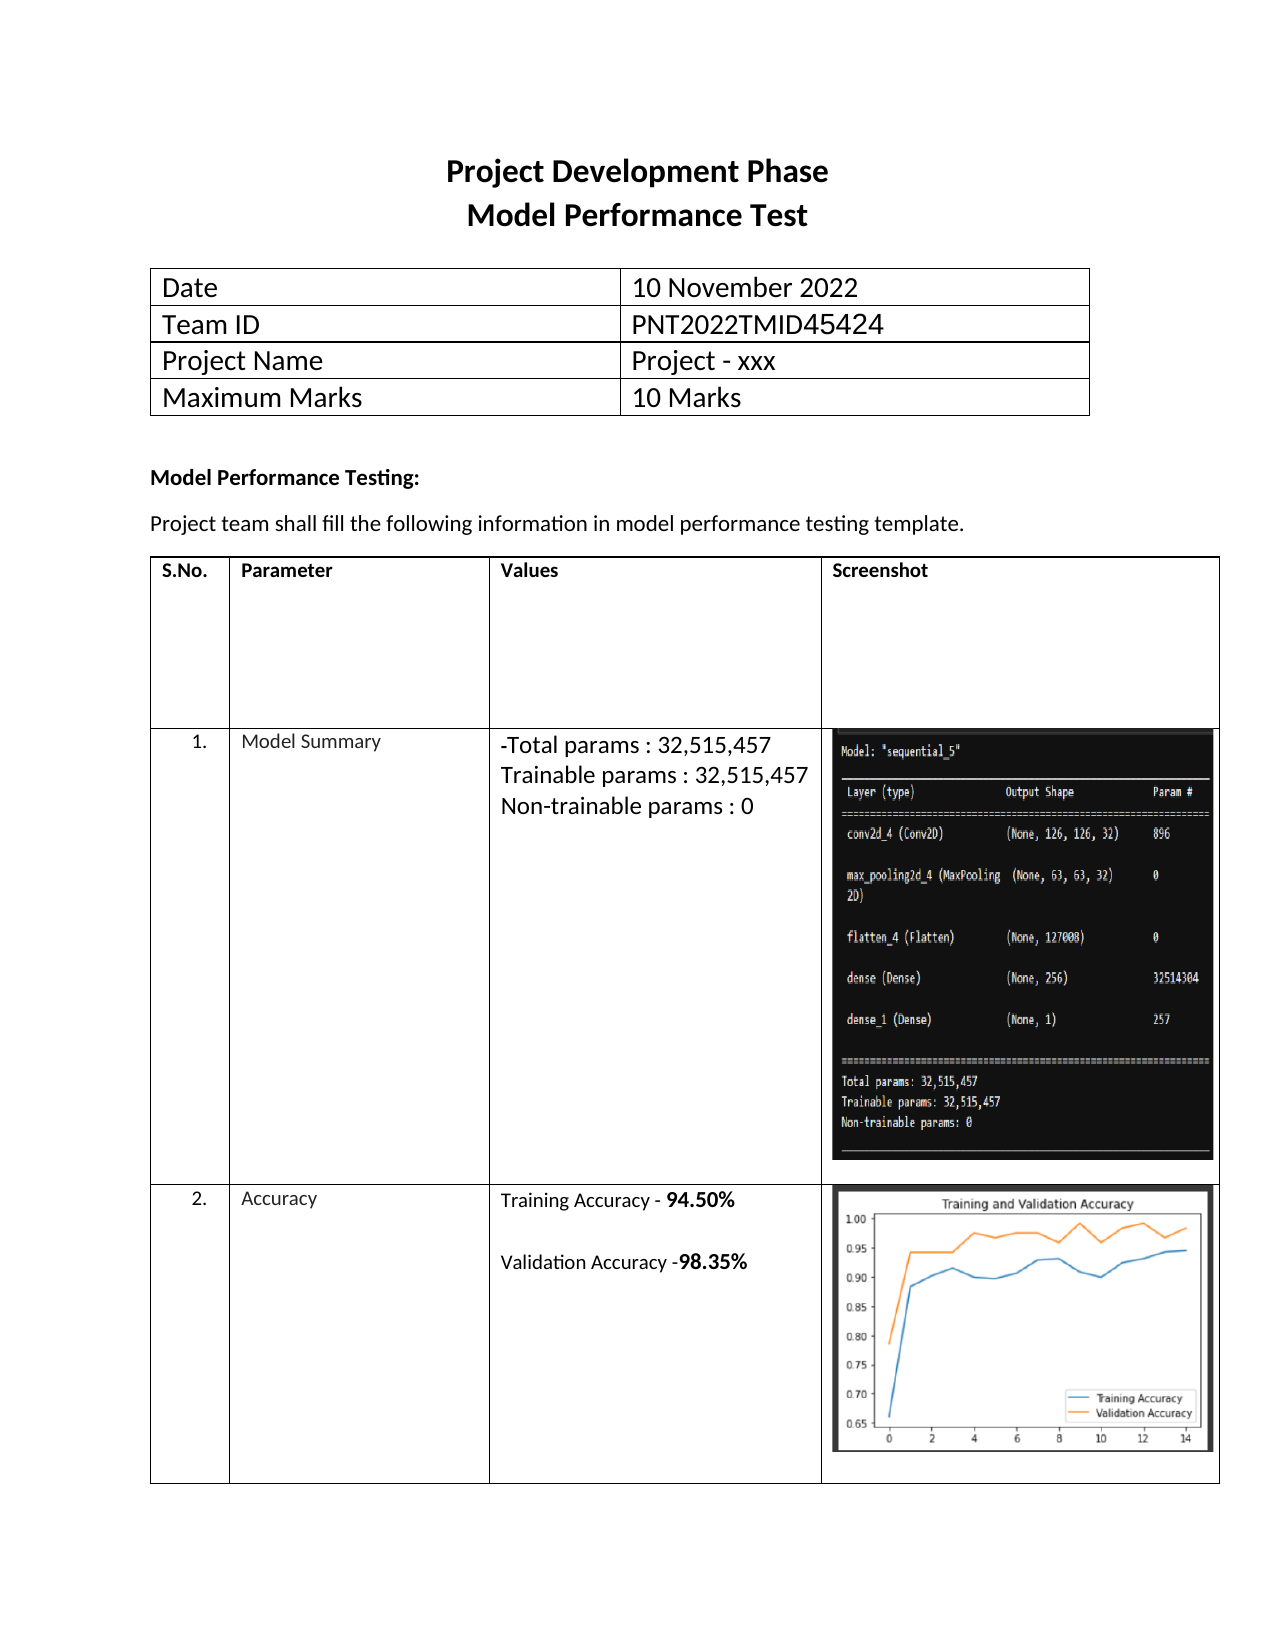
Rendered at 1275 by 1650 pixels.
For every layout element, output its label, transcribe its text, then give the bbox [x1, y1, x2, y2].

table_cell PNT2022TMID45424 [621, 306, 1089, 341]
table_cell Team ID [151, 306, 620, 341]
table_header Parameter [230, 558, 489, 728]
table_cell Accuracy [230, 1185, 489, 1483]
table_cell Project Name [151, 343, 620, 378]
text Project team shall fill the following information in model performance testing template. [150, 509, 1125, 538]
table_cell Model Summary [230, 729, 489, 1184]
table_cell [151, 1185, 229, 1483]
text Project Development Phase [150, 150, 1125, 191]
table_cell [490, 1185, 821, 1483]
table_header Date [151, 269, 620, 305]
table_cell -Total params : 32,515,457 Trainable params : 32,515,457 Non-trainable params : 0 [490, 729, 821, 1184]
table_cell Maximum Marks [151, 379, 620, 415]
picture [832, 728, 1214, 1160]
table_header 10 November 2022 [621, 269, 1089, 305]
text Model Performance Test [150, 194, 1125, 235]
table_cell [151, 729, 229, 1184]
table_header Values [490, 558, 821, 728]
table_cell 10 Marks [621, 379, 1089, 415]
table_cell [822, 1185, 1219, 1483]
table_cell [822, 729, 1219, 1184]
table_cell Project - xxx [621, 343, 1089, 378]
text Model Performance Testing: [150, 463, 1125, 491]
picture [832, 1185, 1214, 1452]
table_header S.No. [151, 558, 229, 728]
table_header Screenshot [822, 558, 1219, 728]
